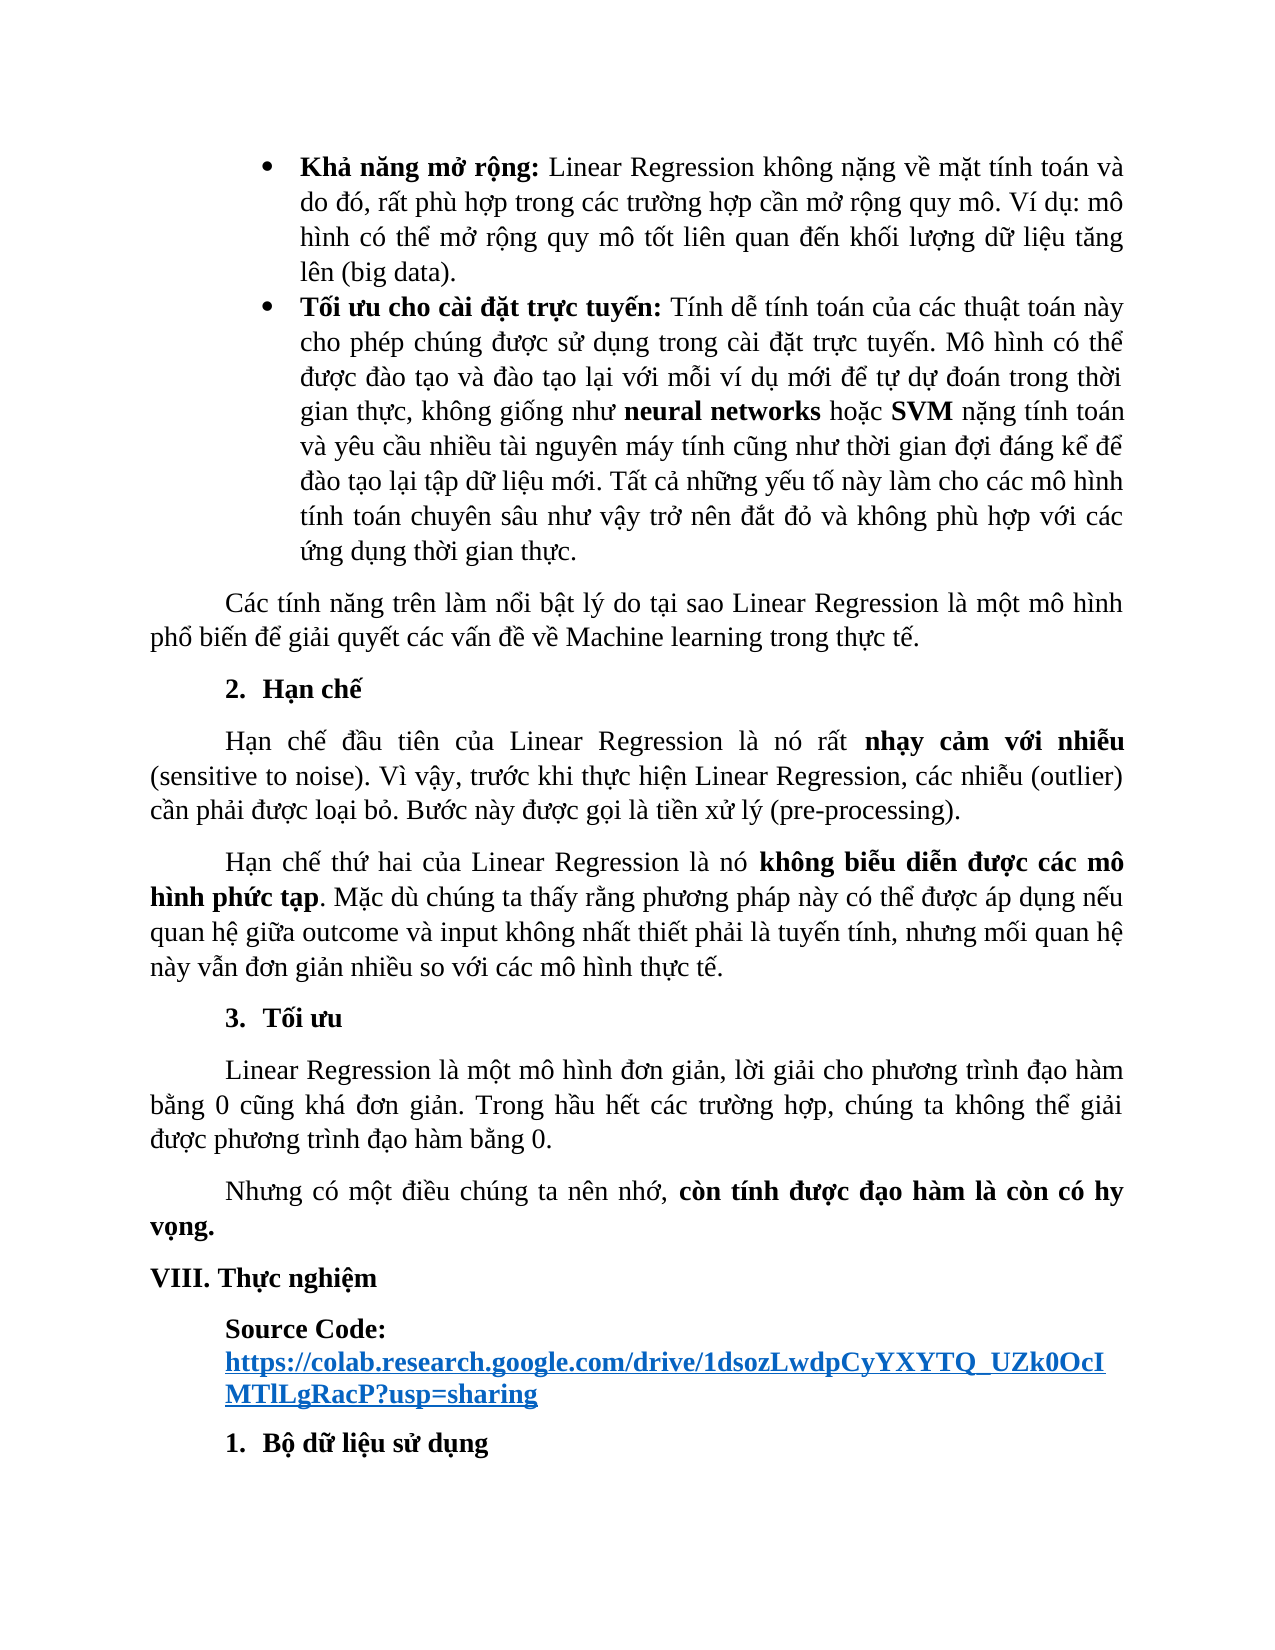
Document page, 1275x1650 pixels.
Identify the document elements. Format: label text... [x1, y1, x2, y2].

list Bộ dữ liệu sử dụng [225, 1426, 1125, 1458]
list Thực nghiệm [150, 1261, 1125, 1293]
list Tối ưu [225, 1001, 1125, 1034]
list Khả năng mở rộng: Linear Regression không nặng về mặt tính toán và do đó, rất phù hợp trong các trường hợp cần mở rộng quy mô. Ví dụ: mô hình có thể mở rộng quy mô tốt liên quan đến khối lượng dữ liệu tăng lên (big data). [262, 150, 1125, 287]
text Hạn chế đầu tiên của Linear Regression là nó rất nhạy cảm với nhiễu (sensitive to noise). Vì vậy, trước khi thực hiện Linear Regression, các nhiễu (outlier) cần phải được loại bỏ. Bước này được gọi là tiền xử lý (pre-processing). [150, 724, 1125, 826]
text Linear Regression là một mô hình đơn giản, lời giải cho phương trình đạo hàm bằng 0 cũng khá đơn giản. Trong hầu hết các trường hợp, chúng ta không thể giải được phương trình đạo hàm bằng 0. [150, 1053, 1125, 1155]
text Source Code: https://colab.research.google.com/drive/1dsozLwdpCyYXYTQ_UZk0OcIMTlLgRacP?usp=sharing [225, 1312, 1125, 1409]
text Hạn chế thứ hai của Linear Regression là nó không biễu diễn được các mô hình phức tạp. Mặc dù chúng ta thấy rằng phương pháp này có thể được áp dụng nếu quan hệ giữa outcome và input không nhất thiết phải là tuyến tính, nhưng mối quan hệ này vẫn đơn giản nhiều so với các mô hình thực tế. [150, 845, 1125, 982]
text Nhưng có một điều chúng ta nên nhớ, còn tính được đạo hàm là còn có hy vọng. [150, 1174, 1125, 1241]
list Hạn chế [225, 672, 1125, 704]
list Tối ưu cho cài đặt trực tuyến: Tính dễ tính toán của các thuật toán này cho phép chúng được sử dụng trong cài đặt trực tuyến. Mô hình có thể được đào tạo và đào tạo lại với mỗi ví dụ mới để tự dự đoán trong thời gian thực, không giống như neural networks hoặc SVM nặng tính toán và yêu cầu nhiều tài nguyên máy tính cũng như thời gian đợi đáng kể để đào tạo lại tập dữ liệu mới. Tất cả những yếu tố này làm cho các mô hình tính toán chuyên sâu như vậy trở nên đắt đỏ và không phù hợp với các ứng dụng thời gian thực. [262, 290, 1125, 566]
text Các tính năng trên làm nổi bật lý do tại sao Linear Regression là một mô hình phổ biến để giải quyết các vấn đề về Machine learning trong thực tế. [150, 586, 1125, 653]
